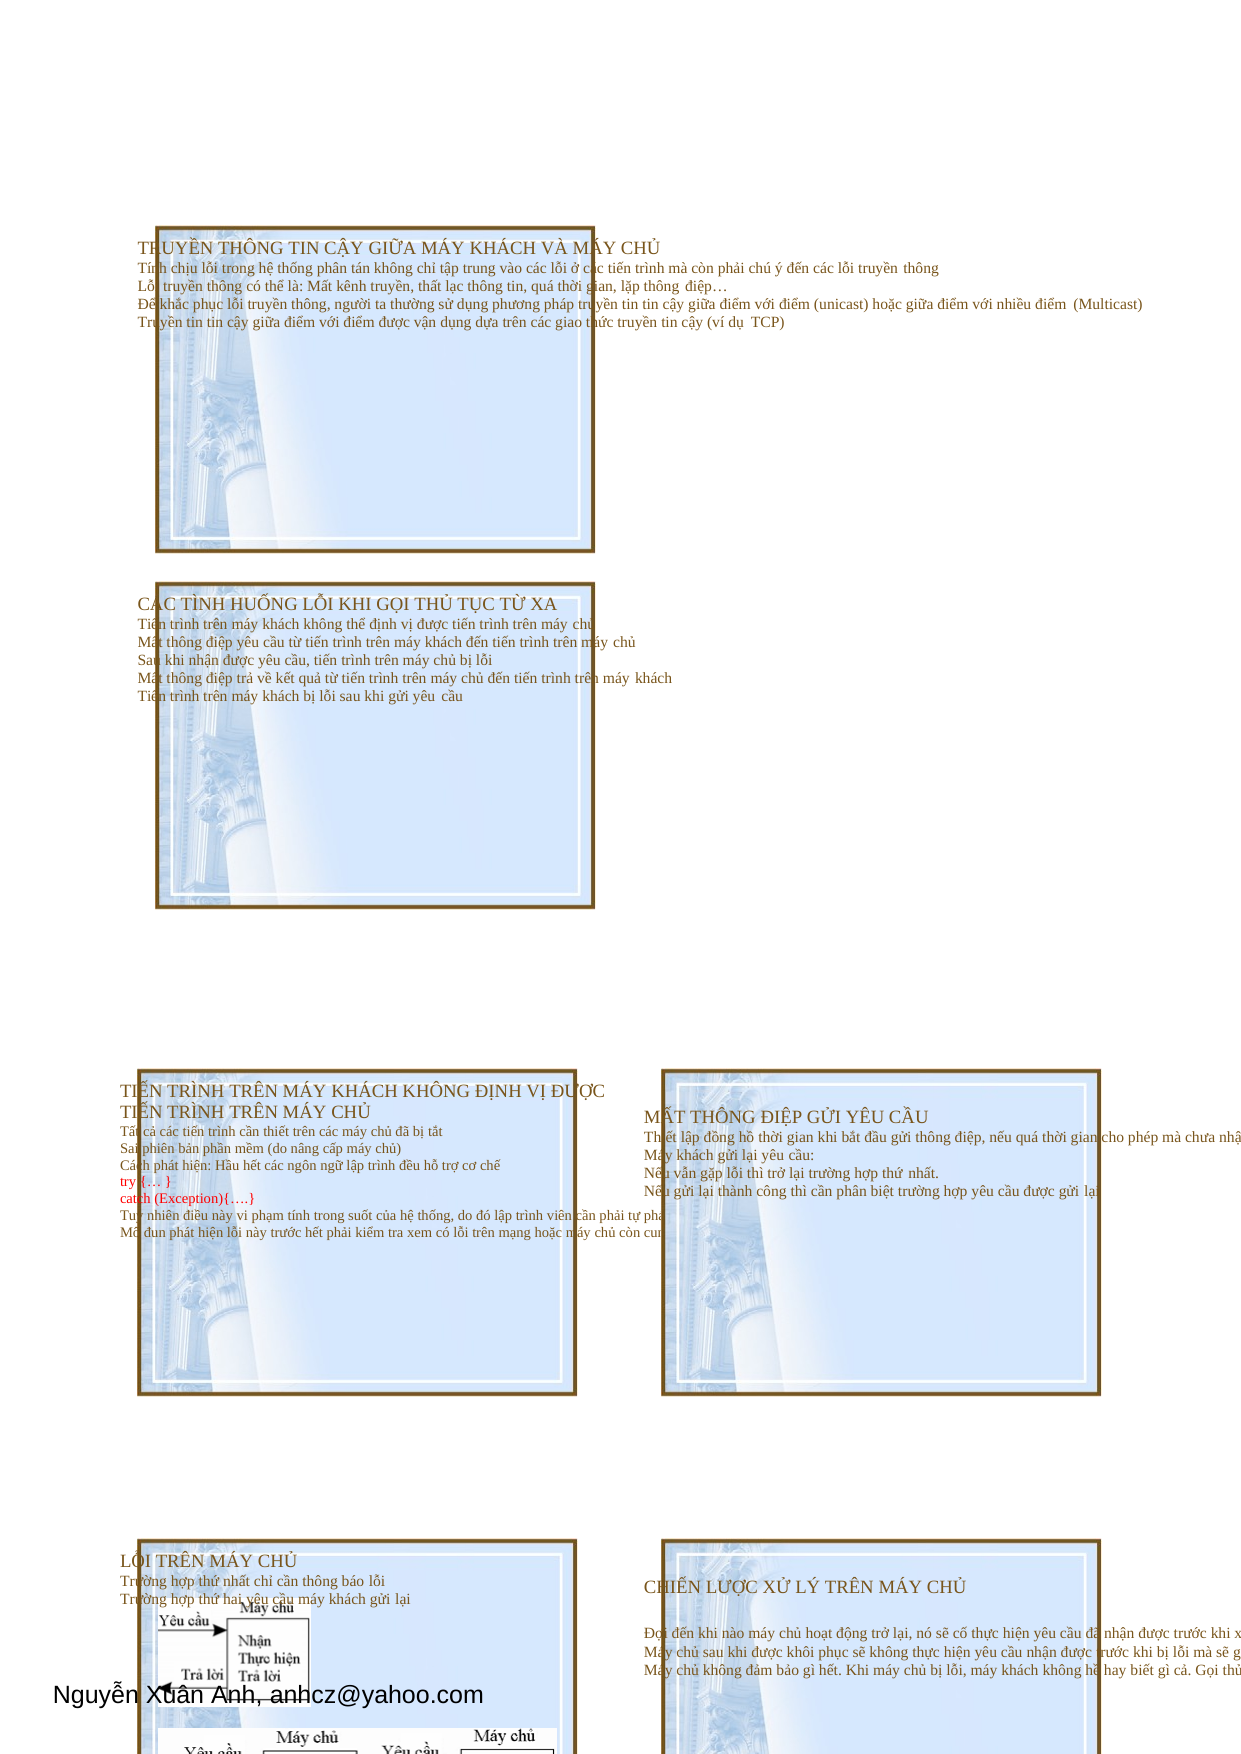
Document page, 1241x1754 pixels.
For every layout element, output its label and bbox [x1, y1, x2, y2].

picture [137, 1068, 578, 1397]
picture [661, 1538, 1102, 1754]
picture [661, 1068, 1102, 1397]
picture [137, 1538, 578, 1754]
picture [155, 225, 596, 554]
picture [155, 581, 596, 910]
